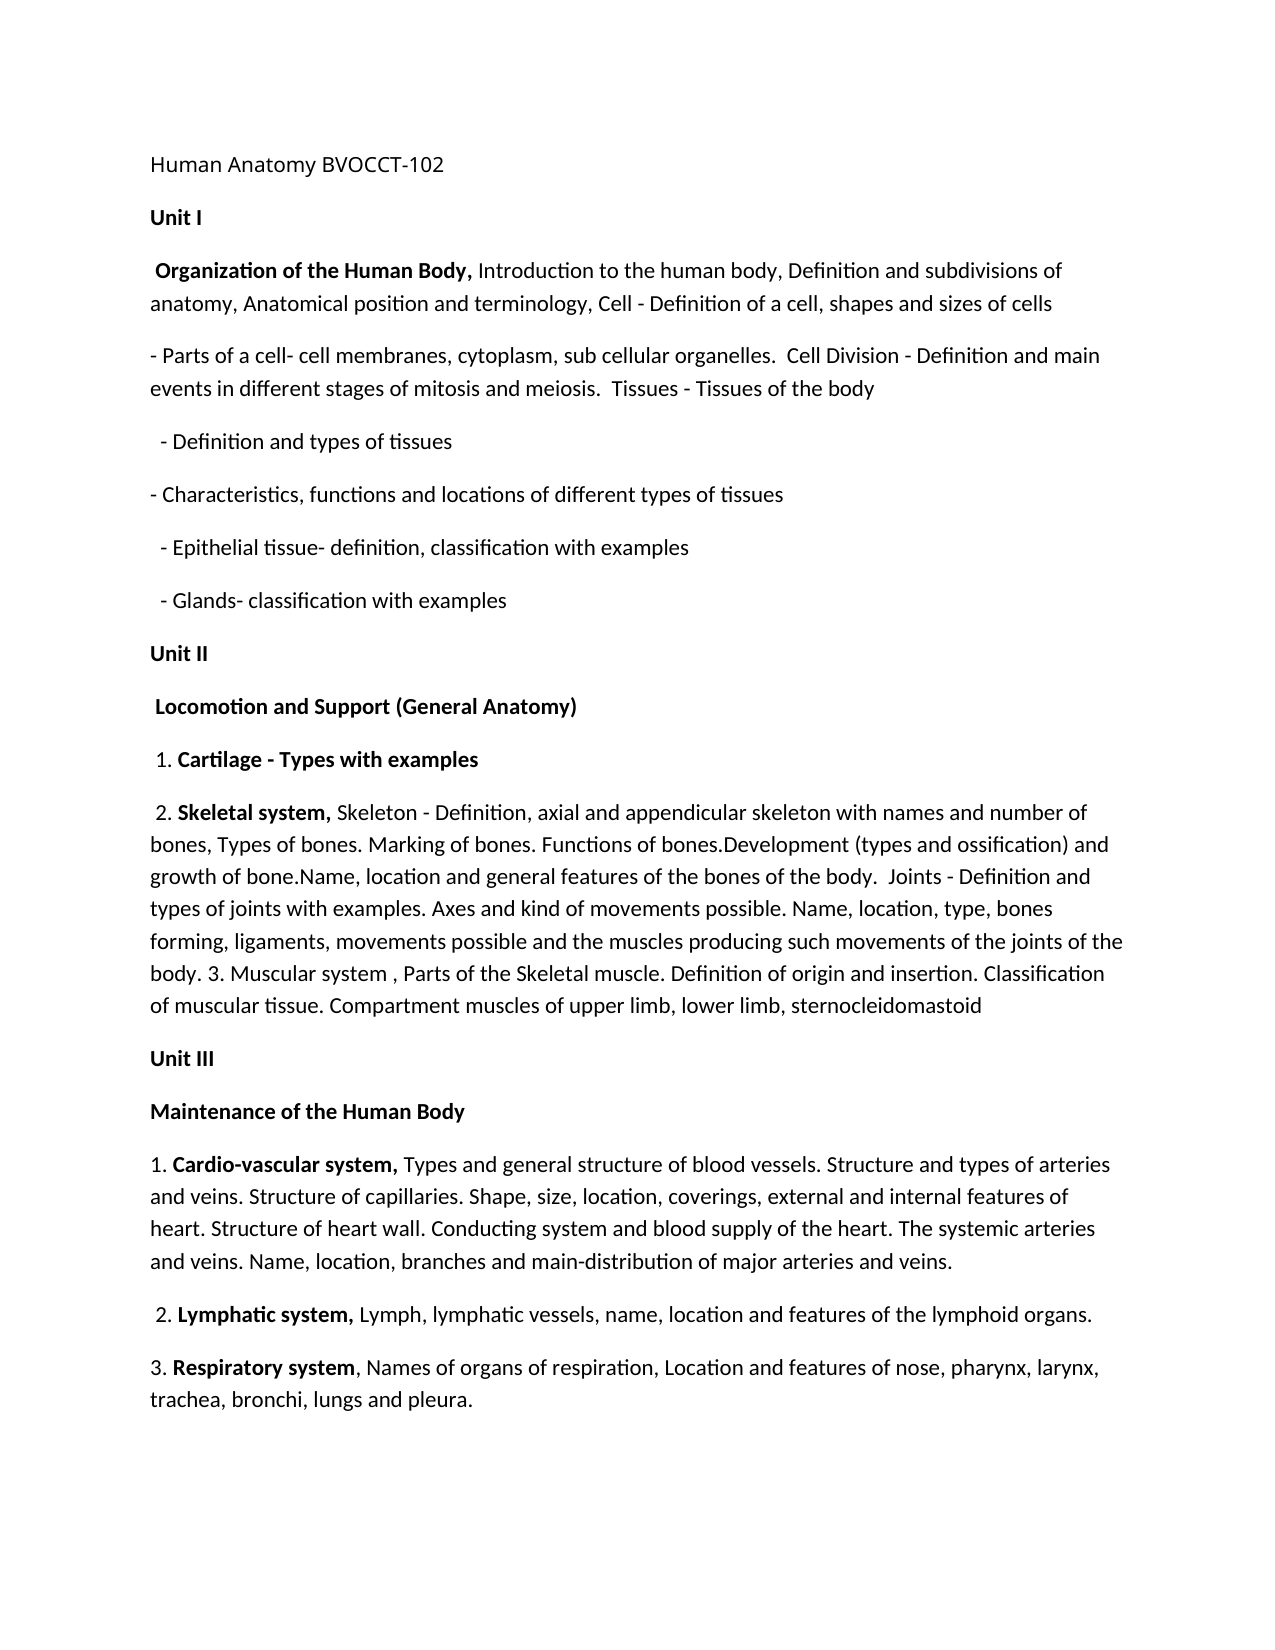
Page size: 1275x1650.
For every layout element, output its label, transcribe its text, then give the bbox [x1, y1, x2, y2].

text 2. Lymphatic system, Lymph, lymphatic vessels, name, location and features of the lymphoid organs. [150, 1300, 1125, 1328]
text 2. Skeletal system, Skeleton - Definition, axial and appendicular skeleton with names and number of bones, Types of bones. Marking of bones. Functions of bones.Development (types and ossification) and growth of bone.Name, location and general features of the bones of the body. Joints - Definition and types of joints with examples. Axes and kind of movements possible. Name, location, type, bones forming, ligaments, movements possible and the muscles producing such movements of the joints of the body. 3. Muscular system , Parts of the Skeletal muscle. Definition of origin and insertion. Classification of muscular tissue. Compartment muscles of upper limb, lower limb, sternocleidomastoid [150, 798, 1125, 1019]
text - Parts of a cell- cell membranes, cytoplasm, sub cellular organelles. Cell Division - Definition and main events in different stages of mitosis and meiosis. Tissues - Tissues of the body [150, 342, 1125, 402]
text Human Anatomy BVOCCT-102 [150, 150, 1125, 178]
text Unit II [150, 639, 1125, 667]
text 3. Respiratory system, Names of organs of respiration, Location and features of nose, pharynx, larynx, trachea, bronchi, lungs and pleura. [150, 1353, 1125, 1413]
text Maintenance of the Human Body [150, 1097, 1125, 1125]
text Organization of the Human Body, Introduction to the human body, Definition and subdivisions of anatomy, Anatomical position and terminology, Cell - Definition of a cell, shapes and sizes of cells [150, 256, 1125, 317]
text - Definition and types of tissues [150, 427, 1125, 455]
text - Glands- classification with examples [150, 586, 1125, 614]
text Unit I [150, 203, 1125, 231]
text 1. Cartilage - Types with examples [150, 745, 1125, 773]
text Locomotion and Support (General Anatomy) [150, 692, 1125, 720]
text Unit III [150, 1044, 1125, 1072]
text - Characteristics, functions and locations of different types of tissues [150, 480, 1125, 508]
text 1. Cardio-vascular system, Types and general structure of blood vessels. Structure and types of arteries and veins. Structure of capillaries. Shape, size, location, coverings, external and internal features of heart. Structure of heart wall. Conducting system and blood supply of the heart. The systemic arteries and veins. Name, location, branches and main-distribution of major arteries and veins. [150, 1150, 1125, 1275]
text - Epithelial tissue- definition, classification with examples [150, 533, 1125, 561]
